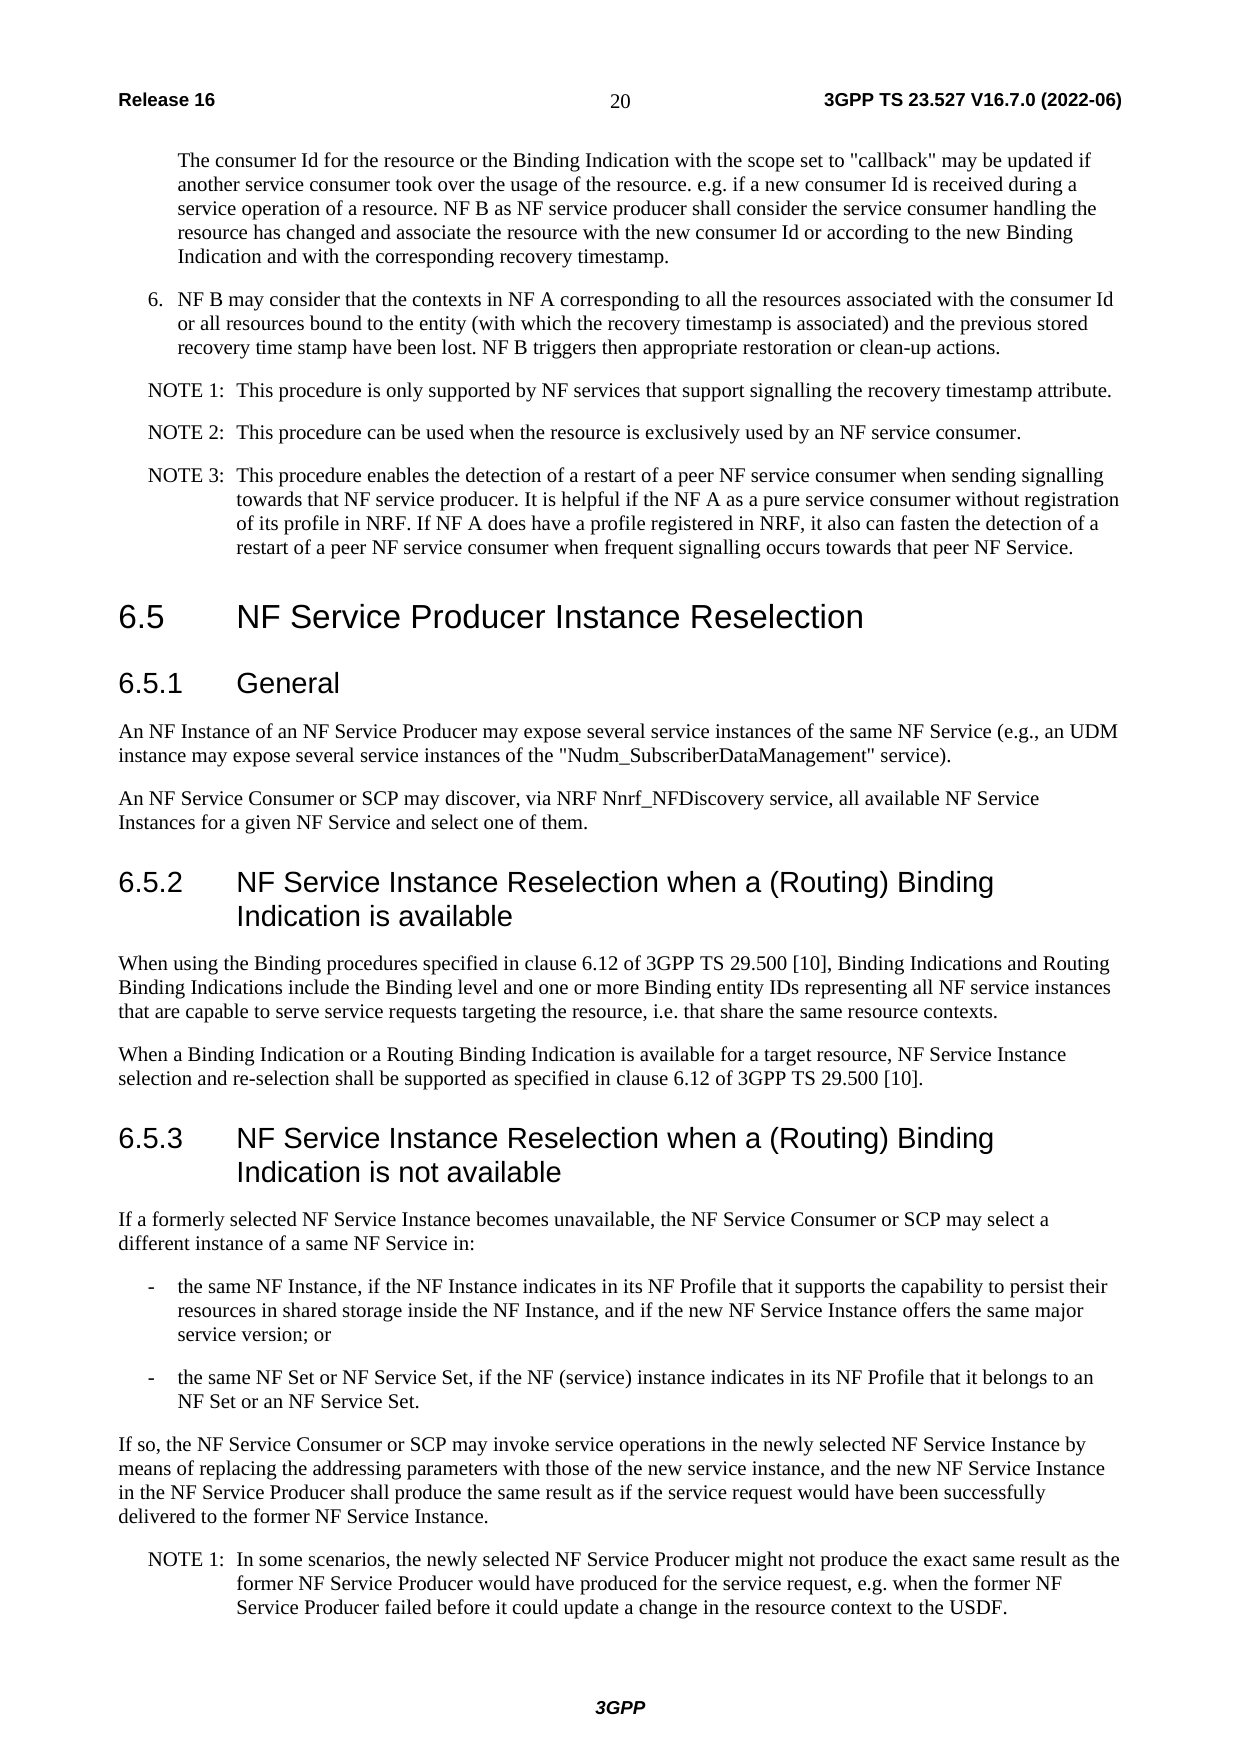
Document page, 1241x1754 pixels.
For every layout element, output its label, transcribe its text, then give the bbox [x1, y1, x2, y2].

text When a Binding Indication or a Routing Binding Indication is available for a target resource, NF Service Instance selection and re-selection shall be supported as specified in clause 6.12 of 3GPP TS 29.500 [10]. [118, 1042, 1122, 1090]
subtitle 6.5 NF Service Producer Instance Reselection [118, 597, 1122, 635]
text - the same NF Instance, if the NF Instance indicates in its NF Profile that it supports the capability to persist their resources in shared storage inside the NF Instance, and if the new NF Service Instance offers the same major service version; or [148, 1274, 1122, 1346]
text NOTE 1: In some scenarios, the newly selected NF Service Producer might not produce the exact same result as the former NF Service Producer would have produced for the service request, e.g. when the former NF Service Producer failed before it could update a change in the resource context to the USDF. [148, 1547, 1122, 1619]
text - the same NF Set or NF Service Set, if the NF (service) instance indicates in its NF Profile that it belongs to an NF Set or an NF Service Set. [148, 1365, 1122, 1413]
text If a formerly selected NF Service Instance becomes unavailable, the NF Service Consumer or SCP may select a different instance of a same NF Service in: [118, 1207, 1122, 1255]
subtitle 6.5.3 NF Service Instance Reselection when a (Routing) Binding Indication is not available [118, 1121, 1122, 1188]
text An NF Instance of an NF Service Producer may expose several service instances of the same NF Service (e.g., an UDM instance may expose several service instances of the "Nudm_SubscriberDataManagement" service). [118, 719, 1122, 767]
text NOTE 1: This procedure is only supported by NF services that support signalling the recovery timestamp attribute. [148, 377, 1122, 402]
text NOTE 2: This procedure can be used when the resource is exclusively used by an NF service consumer. [148, 420, 1122, 444]
subtitle 6.5.2 NF Service Instance Reselection when a (Routing) Binding Indication is available [118, 865, 1122, 932]
subtitle 6.5.1 General [118, 667, 1122, 700]
text 6. NF B may consider that the contexts in NF A corresponding to all the resources associated with the consumer Id or all resources bound to the entity (with which the recovery timestamp is associated) and the previous stored recovery time stamp have been lost. NF B triggers then appropriate restoration or clean-up actions. [148, 287, 1122, 359]
text If so, the NF Service Consumer or SCP may invoke service operations in the newly selected NF Service Instance by means of replacing the addressing parameters with those of the new service instance, and the new NF Service Instance in the NF Service Producer shall produce the same result as if the service request would have been successfully delivered to the former NF Service Instance. [118, 1432, 1122, 1528]
text NOTE 3: This procedure enables the detection of a restart of a peer NF service consumer when sending signalling towards that NF service producer. It is helpful if the NF A as a pure service consumer without registration of its profile in NRF. If NF A does have a profile registered in NRF, it also can fasten the detection of a restart of a peer NF service consumer when frequent signalling occurs towards that peer NF Service. [148, 463, 1122, 559]
text An NF Service Consumer or SCP may discover, via NRF Nnrf_NFDiscovery service, all available NF Service Instances for a given NF Service and select one of them. [118, 786, 1122, 834]
text The consumer Id for the resource or the Binding Indication with the scope set to "callback" may be updated if another service consumer took over the usage of the resource. e.g. if a new consumer Id is received during a service operation of a resource. NF B as NF service producer shall consider the service consumer handling the resource has changed and associate the resource with the new consumer Id or according to the new Binding Indication and with the corresponding recovery timestamp. [148, 147, 1122, 268]
text When using the Binding procedures specified in clause 6.12 of 3GPP TS 29.500 [10], Binding Indications and Routing Binding Indications include the Binding level and one or more Binding entity IDs representing all NF service instances that are capable to serve service requests targeting the resource, i.e. that share the same resource contexts. [118, 951, 1122, 1023]
